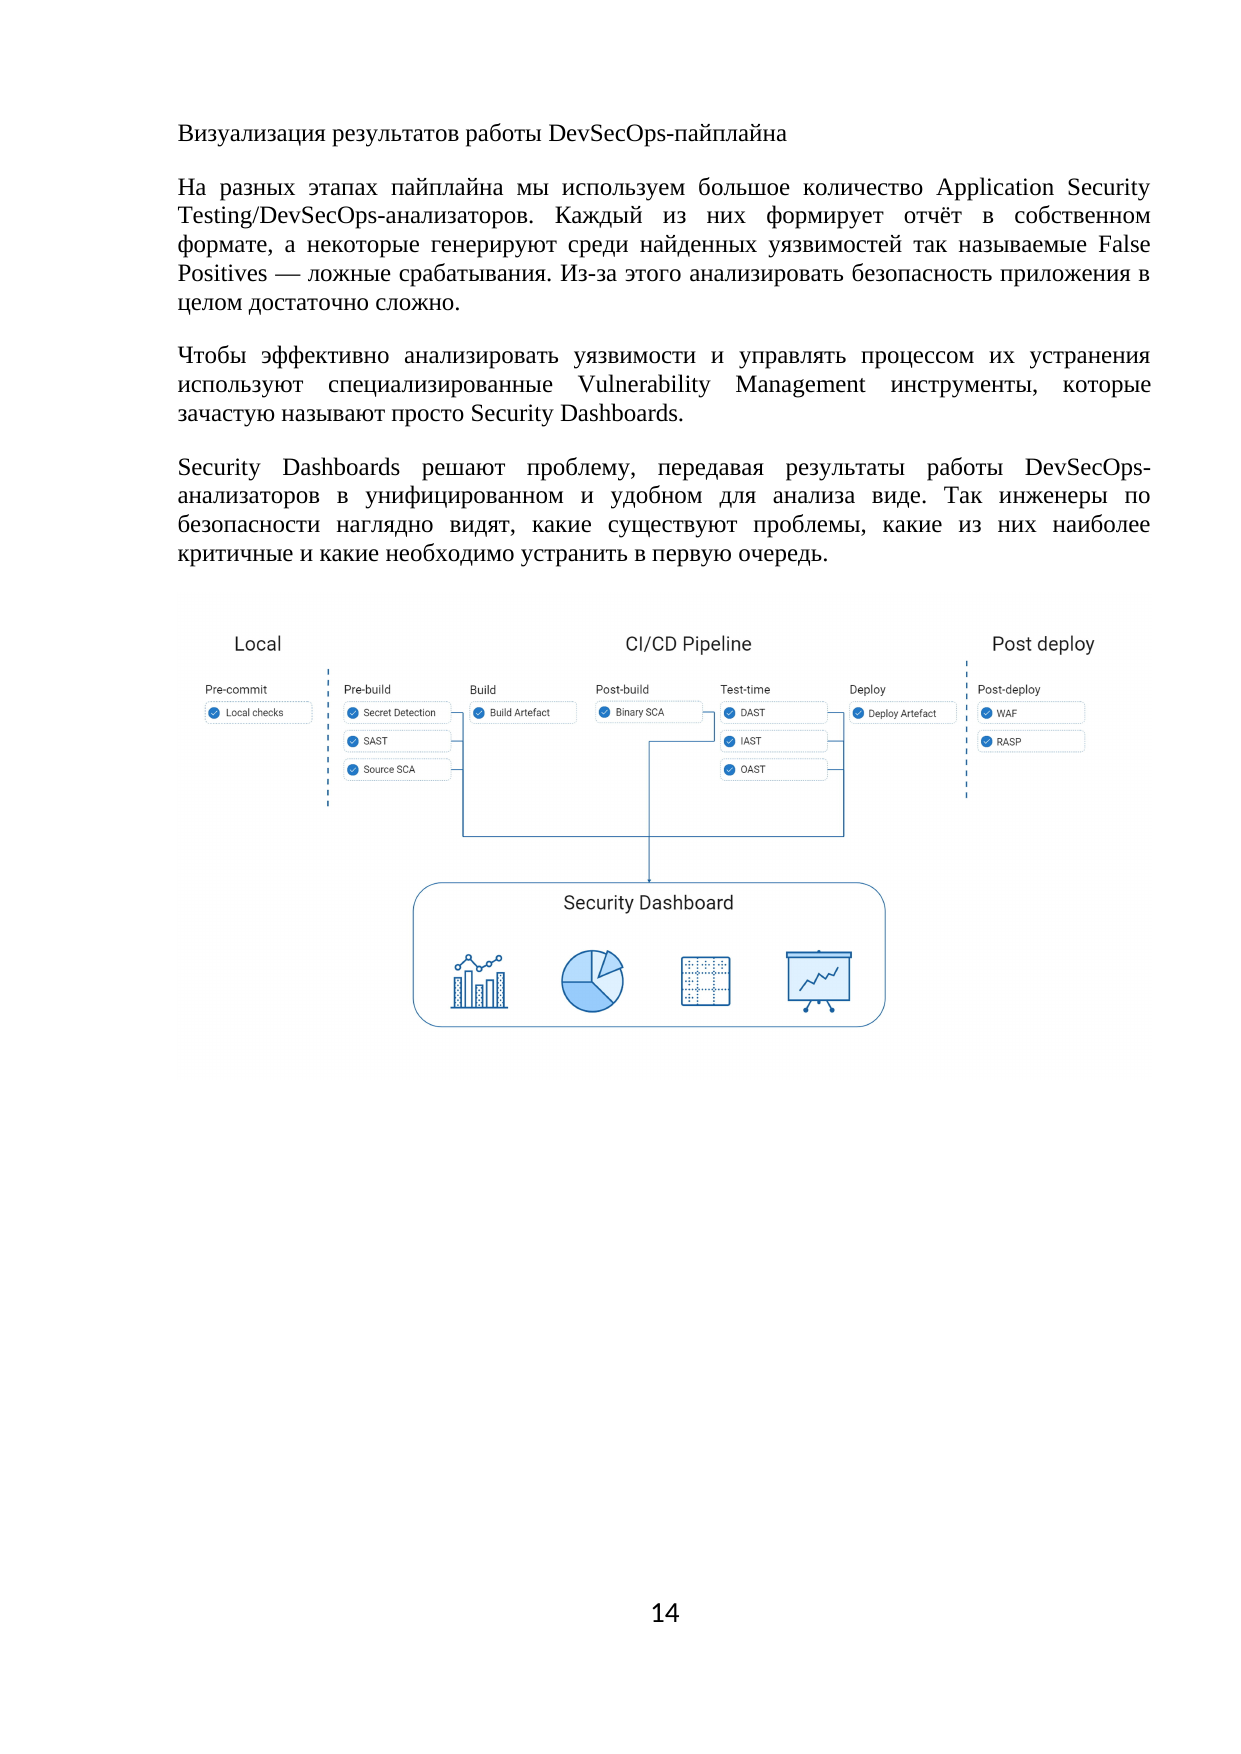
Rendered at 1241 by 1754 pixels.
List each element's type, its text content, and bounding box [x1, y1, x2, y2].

text Чтобы эффективно анализировать уязвимости и управлять процессом их устранения используют специализированные Vulnerability Management инструменты, которые зачастую называют просто Security Dashboards. [177, 341, 1152, 427]
text Визуализация результатов работы DevSecOps-пайплайна [177, 118, 1152, 147]
picture [177, 592, 1152, 1080]
text На разных этапах пайплайна мы используем большое количество Application Security Testing/DevSecOps-анализаторов. Каждый из них формирует отчёт в собственном формате, а некоторые генерируют среди найденных уязвимостей так называемые False Positives — ложные срабатывания. Из-за этого анализировать безопасность приложения в целом достаточно сложно. [177, 172, 1152, 316]
text Security Dashboards решают проблему, передавая результаты работы DevSecOps-анализаторов в унифицированном и удобном для анализа виде. Так инженеры по безопасности наглядно видят, какие существуют проблемы, какие из них наиболее критичные и какие необходимо устранить в первую очередь. [177, 452, 1152, 567]
